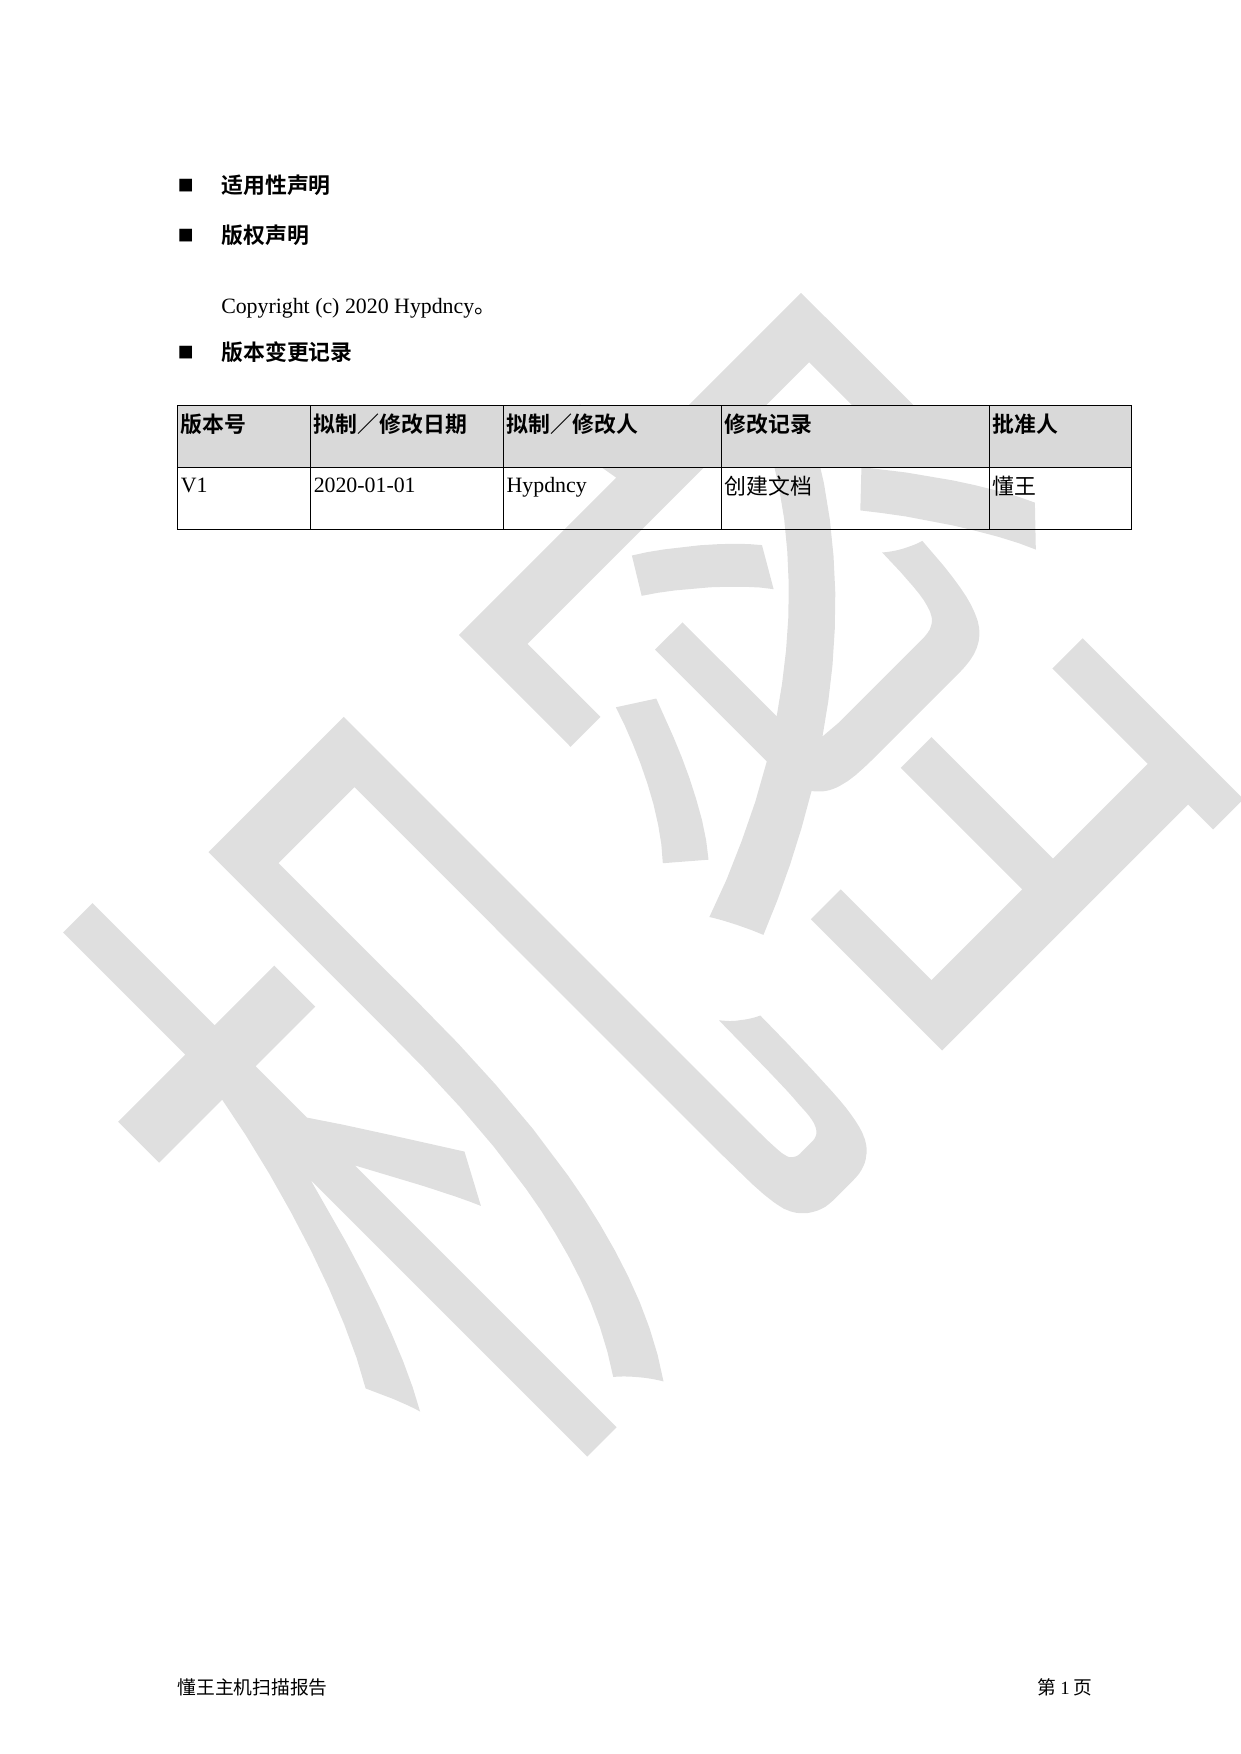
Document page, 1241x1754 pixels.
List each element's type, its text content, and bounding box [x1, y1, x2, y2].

table_cell 懂王 [990, 468, 1131, 529]
table_header 版本号 [178, 406, 310, 467]
text 版本变更记录 [177, 334, 1092, 368]
table_header 修改记录 [722, 406, 989, 467]
table_cell 创建文档 [722, 468, 989, 529]
table_header 拟制／修改日期 [311, 406, 503, 467]
text 适用性声明 [177, 167, 1092, 201]
table_cell Hypdncy [504, 468, 721, 529]
table_header 批准人 [990, 406, 1131, 467]
table_cell V1 [178, 468, 310, 529]
text 版权声明 [177, 217, 1092, 251]
table_header 拟制／修改人 [504, 406, 721, 467]
table_cell 2020-01-01 [311, 468, 503, 529]
text Copyright (c) 2020 Hypdncy。 [177, 287, 1092, 321]
